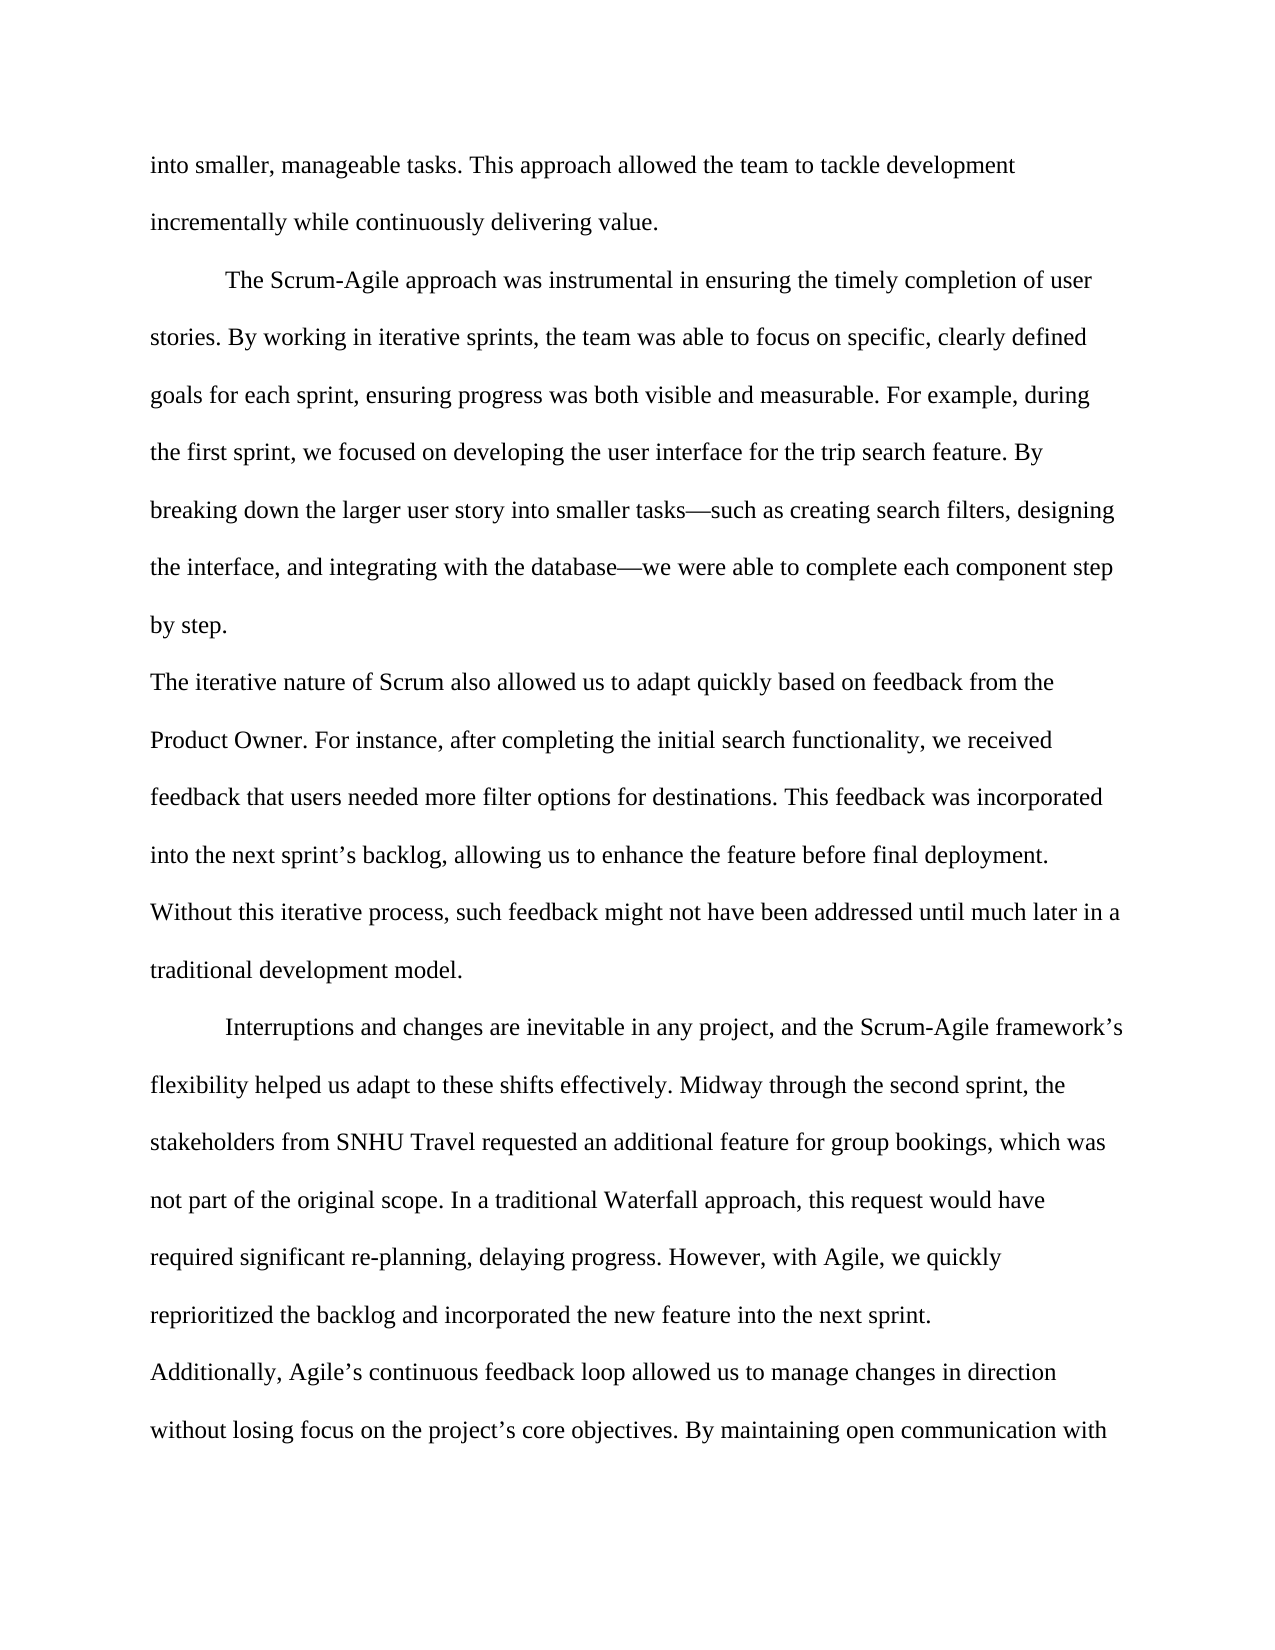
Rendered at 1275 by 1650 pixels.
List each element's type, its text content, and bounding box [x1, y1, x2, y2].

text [150, 150, 1125, 236]
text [150, 1357, 1125, 1444]
text Interruptions and changes are inevitable in any project, and the Scrum-Agile framework’s flexibility helped us adapt to these shifts effectively. Midway through the second sprint, the stakeholders from SNHU Travel requested an additional feature for group bookings, which was not part of the original scope. In a traditional Waterfall approach, this request would have required significant re-planning, delaying progress. However, with Agile, we quickly reprioritized the backlog and incorporated the new feature into the next sprint. [150, 1012, 1125, 1329]
text The iterative nature of Scrum also allowed us to adapt quickly based on feedback from the Product Owner. For instance, after completing the initial search functionality, we received feedback that users needed more filter options for destinations. This feedback was incorporated into the next sprint’s backlog, allowing us to enhance the feature before final deployment. Without this iterative process, such feedback might not have been addressed until much later in a traditional development model. [150, 667, 1125, 984]
text The Scrum-Agile approach was instrumental in ensuring the timely completion of user stories. By working in iterative sprints, the team was able to focus on specific, clearly defined goals for each sprint, ensuring progress was both visible and measurable. For example, during the first sprint, we focused on developing the user interface for the trip search feature. By breaking down the larger user story into smaller tasks—such as creating search filters, designing the interface, and integrating with the database—we were able to complete each component step by step. [150, 265, 1125, 639]
